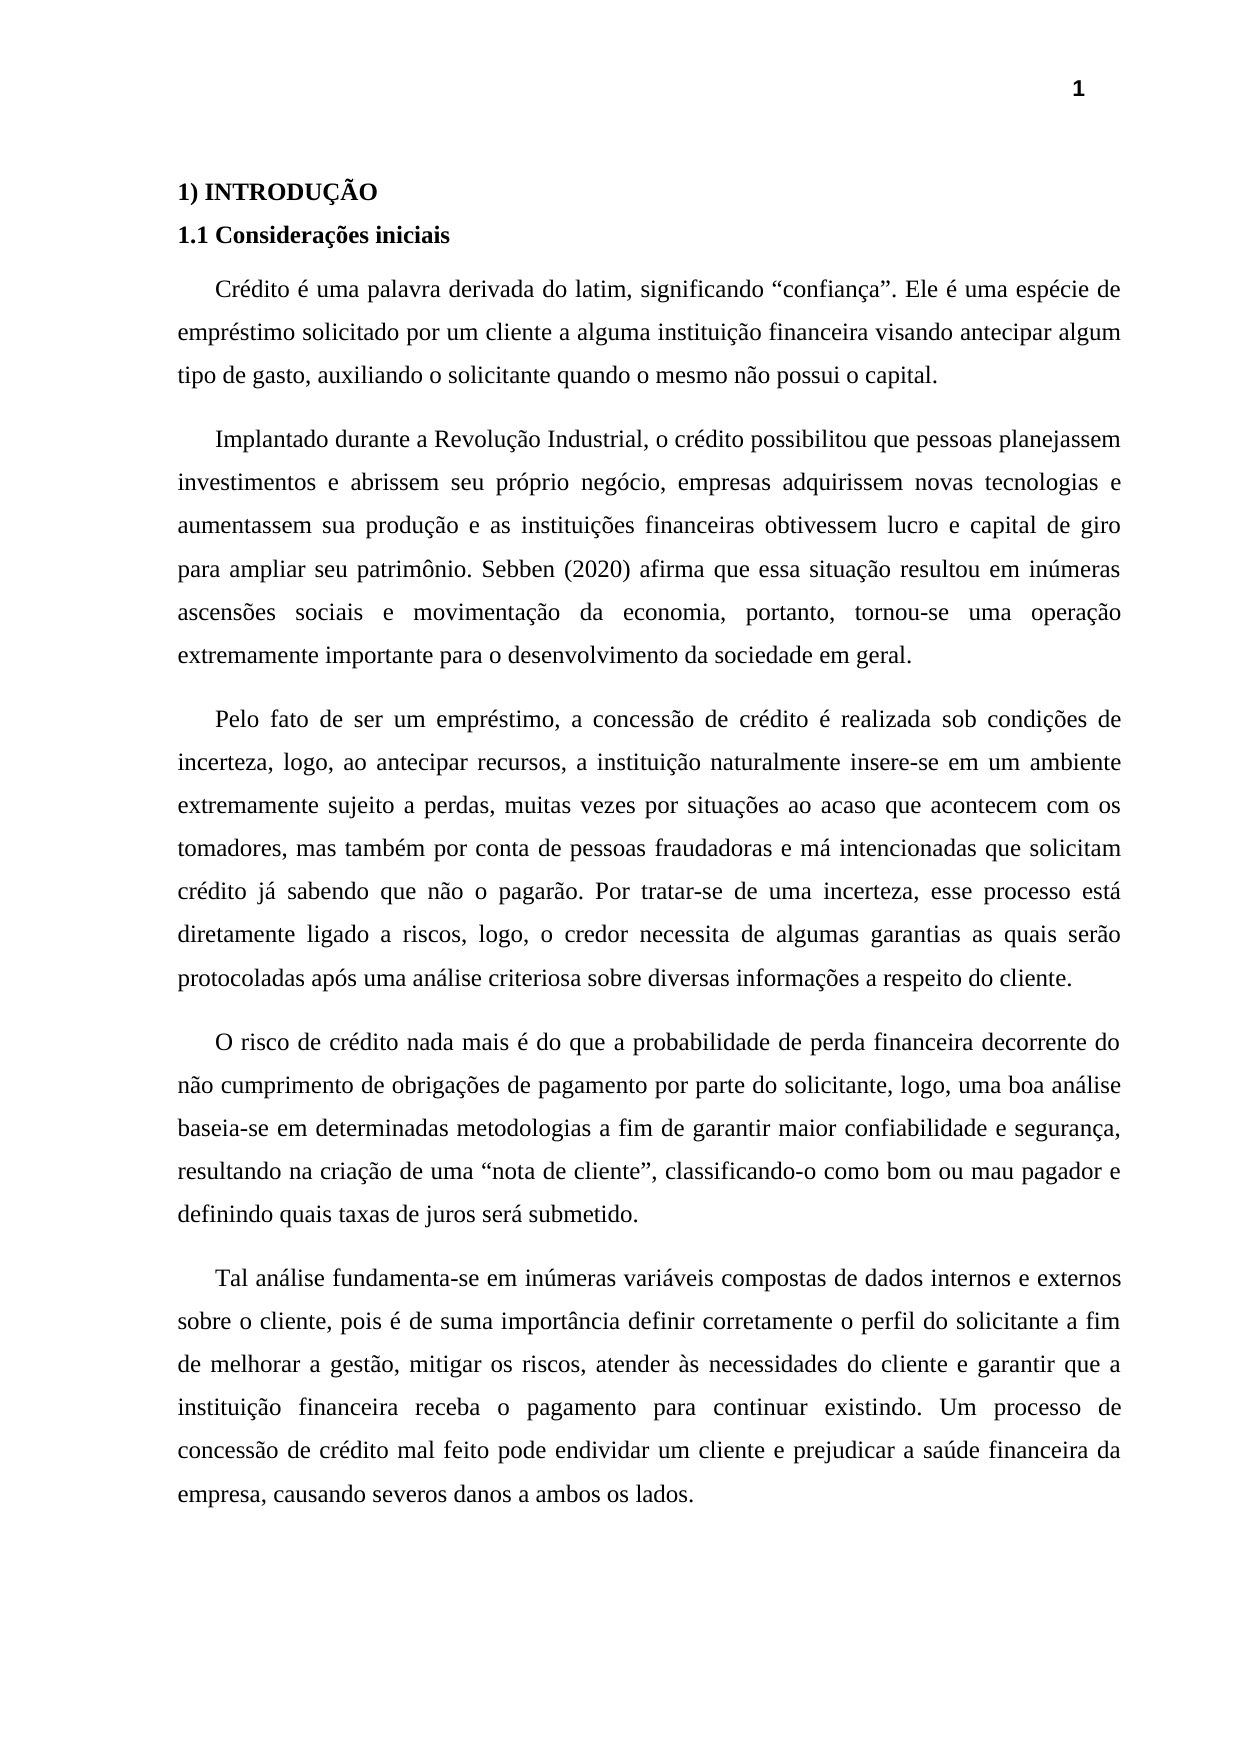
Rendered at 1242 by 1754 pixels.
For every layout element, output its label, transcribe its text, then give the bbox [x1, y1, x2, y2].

text Implantado durante a Revolução Industrial, o crédito possibilitou que pessoas planejassem investimentos e abrissem seu próprio negócio, empresas adquirissem novas tecnologias e aumentassem sua produção e as instituições financeiras obtivessem lucro e capital de giro para ampliar seu patrimônio. Sebben (2020) afirma que essa situação resultou em inúmeras ascensões sociais e movimentação da economia, portanto, tornou-se uma operação extremamente importante para o desenvolvimento da sociedade em geral. [177, 424, 1122, 669]
text Crédito é uma palavra derivada do latim, significando “confiança”. Ele é uma espécie de empréstimo solicitado por um cliente a alguma instituição financeira visando antecipar algum tipo de gasto, auxiliando o solicitante quando o mesmo não possui o capital. [177, 274, 1122, 389]
text O risco de crédito nada mais é do que a probabilidade de perda financeira decorrente do não cumprimento de obrigações de pagamento por parte do solicitante, logo, uma boa análise baseia-se em determinadas metodologias a fim de garantir maior confiabilidade e segurança, resultando na criação de uma “nota de cliente”, classificando-o como bom ou mau pagador e definindo quais taxas de juros será submetido. [177, 1027, 1122, 1228]
text Tal análise fundamenta-se em inúmeras variáveis compostas de dados internos e externos sobre o cliente, pois é de suma importância definir corretamente o perfil do solicitante a fim de melhorar a gestão, mitigar os riscos, atender às necessidades do cliente e garantir que a instituição financeira receba o pagamento para continuar existindo. Um processo de concessão de crédito mal feito pode endividar um cliente e prejudicar a saúde financeira da empresa, causando severos danos a ambos os lados. [177, 1263, 1122, 1507]
text Pelo fato de ser um empréstimo, a concessão de crédito é realizada sob condições de incerteza, logo, ao antecipar recursos, a instituição naturalmente insere-se em um ambiente extremamente sujeito a perdas, muitas vezes por situações ao acaso que acontecem com os tomadores, mas também por conta de pessoas fraudadoras e má intencionadas que solicitam crédito já sabendo que não o pagarão. Por tratar-se de uma incerteza, esse processo está diretamente ligado a riscos, logo, o credor necessita de algumas garantias as quais serão protocoladas após uma análise criteriosa sobre diversas informações a respeito do cliente. [177, 704, 1122, 991]
text 1) INTRODUÇÃO [177, 177, 1122, 206]
text 1.1 Considerações iniciais [177, 220, 1122, 249]
